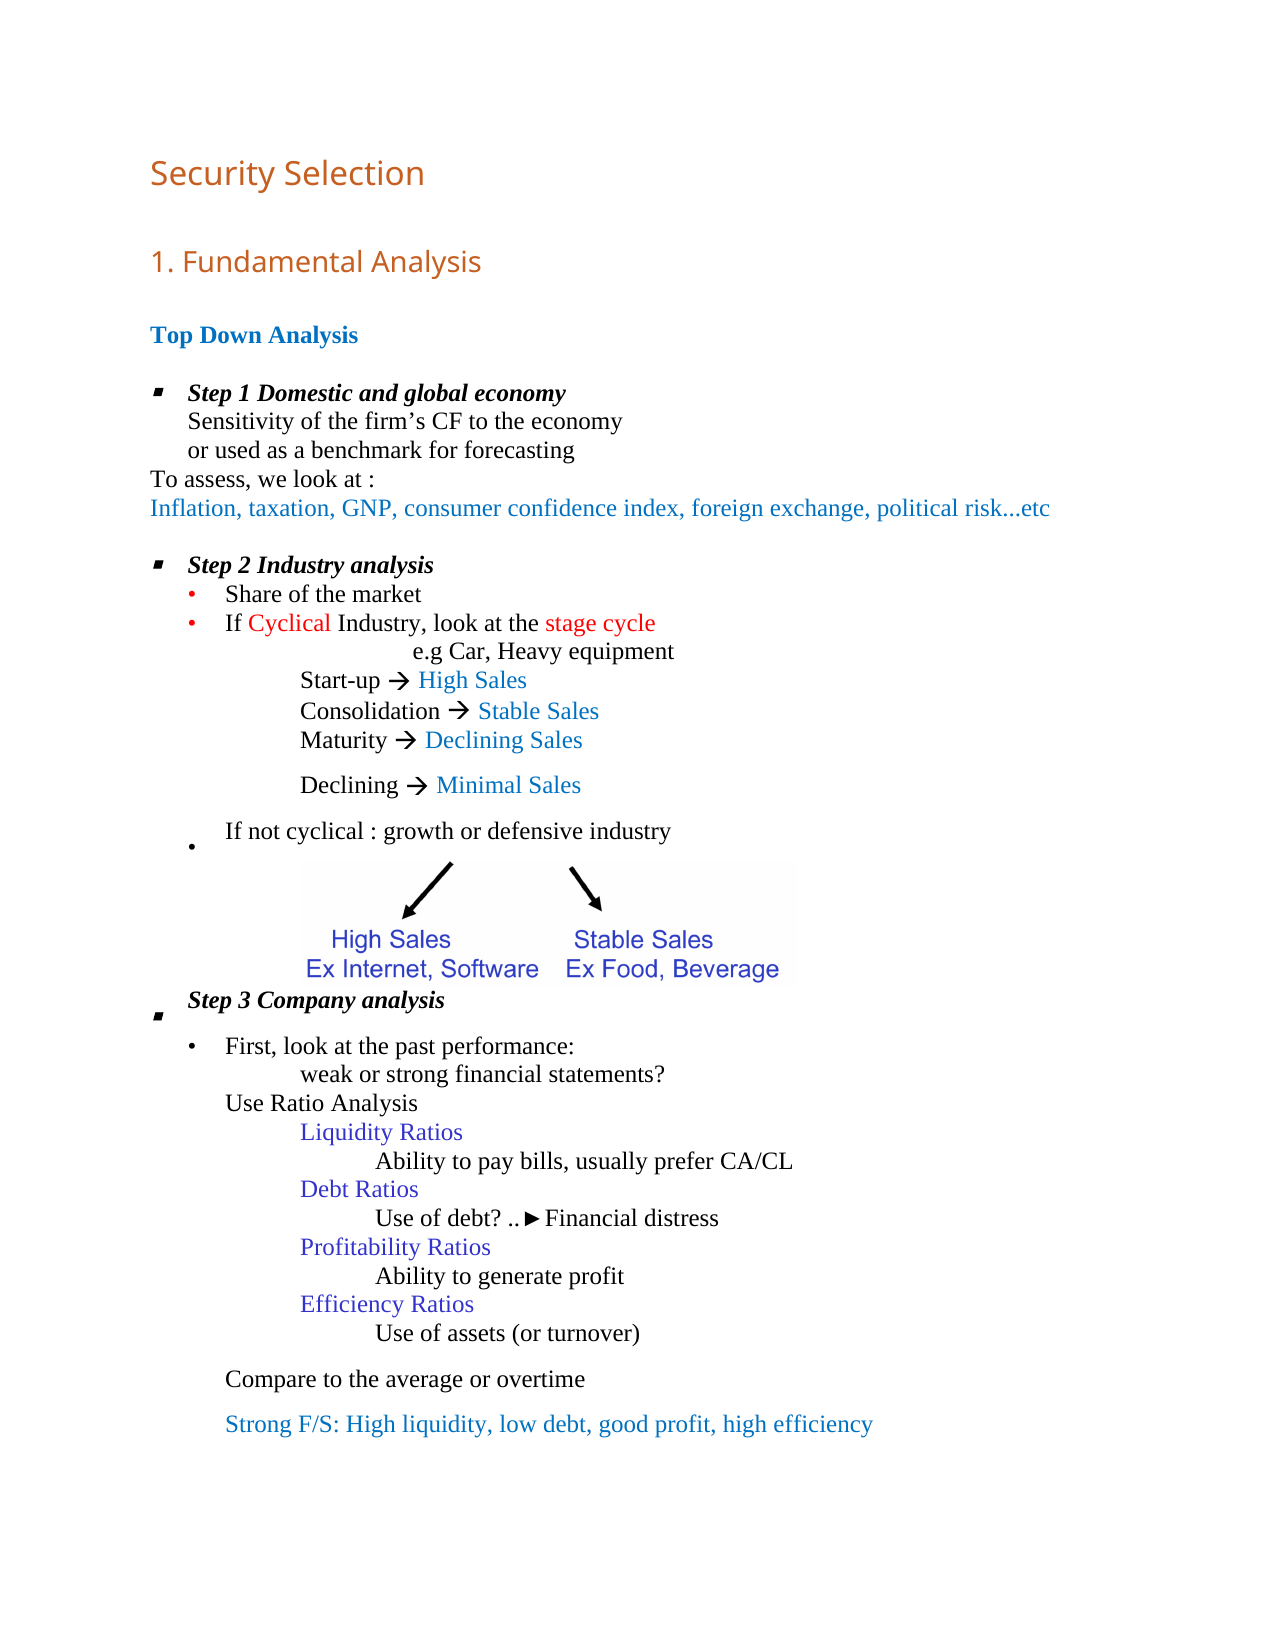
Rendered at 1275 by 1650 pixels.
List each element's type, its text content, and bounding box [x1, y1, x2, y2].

text Maturity Declining Sales [225, 725, 1125, 770]
list Share of the market [187, 579, 1125, 608]
list If Cyclical Industry, look at the stage cycle [187, 608, 1125, 636]
list Step 1 Domestic and global economy [150, 378, 1125, 406]
list If not cyclical : growth or defensive industry [187, 816, 1125, 861]
text Use Ratio Analysis [150, 1088, 1125, 1117]
text Start-up High Sales [225, 665, 1125, 696]
text Sensitivity of the firm’s CF to the economy [150, 406, 1125, 435]
text Use of assets (or turnover) [300, 1318, 1125, 1364]
picture [300, 861, 797, 986]
text Debt Ratios [225, 1174, 1125, 1203]
text Compare to the average or overtime [150, 1364, 1125, 1409]
text Declining Minimal Sales [225, 770, 1125, 816]
text Use of debt? ..►Financial distress [300, 1203, 1125, 1232]
text 1. Fundamental Analysis [150, 241, 1125, 281]
text or used as a benchmark for forecasting [150, 435, 1125, 464]
list weak or strong financial statements? [262, 1059, 1125, 1088]
text Consolidation Stable Sales [225, 696, 1125, 725]
text Security Selection [150, 150, 1125, 195]
list e.g Car, Heavy equipment [412, 636, 1125, 665]
text Ability to pay bills, usually prefer CA/CL [300, 1146, 1125, 1174]
text To assess, we look at : [150, 464, 1125, 493]
list Step 3 Company analysis [150, 985, 1125, 1031]
list First, look at the past performance: [187, 1031, 1125, 1059]
text Liquidity Ratios [225, 1117, 1125, 1146]
text Strong F/S: High liquidity, low debt, good profit, high efficiency [150, 1409, 1125, 1454]
list Step 2 Industry analysis [150, 550, 1125, 579]
text Ability to generate profit [300, 1261, 1125, 1289]
text Efficiency Ratios [225, 1289, 1125, 1318]
text Profitability Ratios [225, 1232, 1125, 1261]
text Top Down Analysis [150, 320, 1125, 349]
text Inflation, taxation, GNP, consumer confidence index, foreign exchange, political risk...etc [150, 493, 1125, 521]
